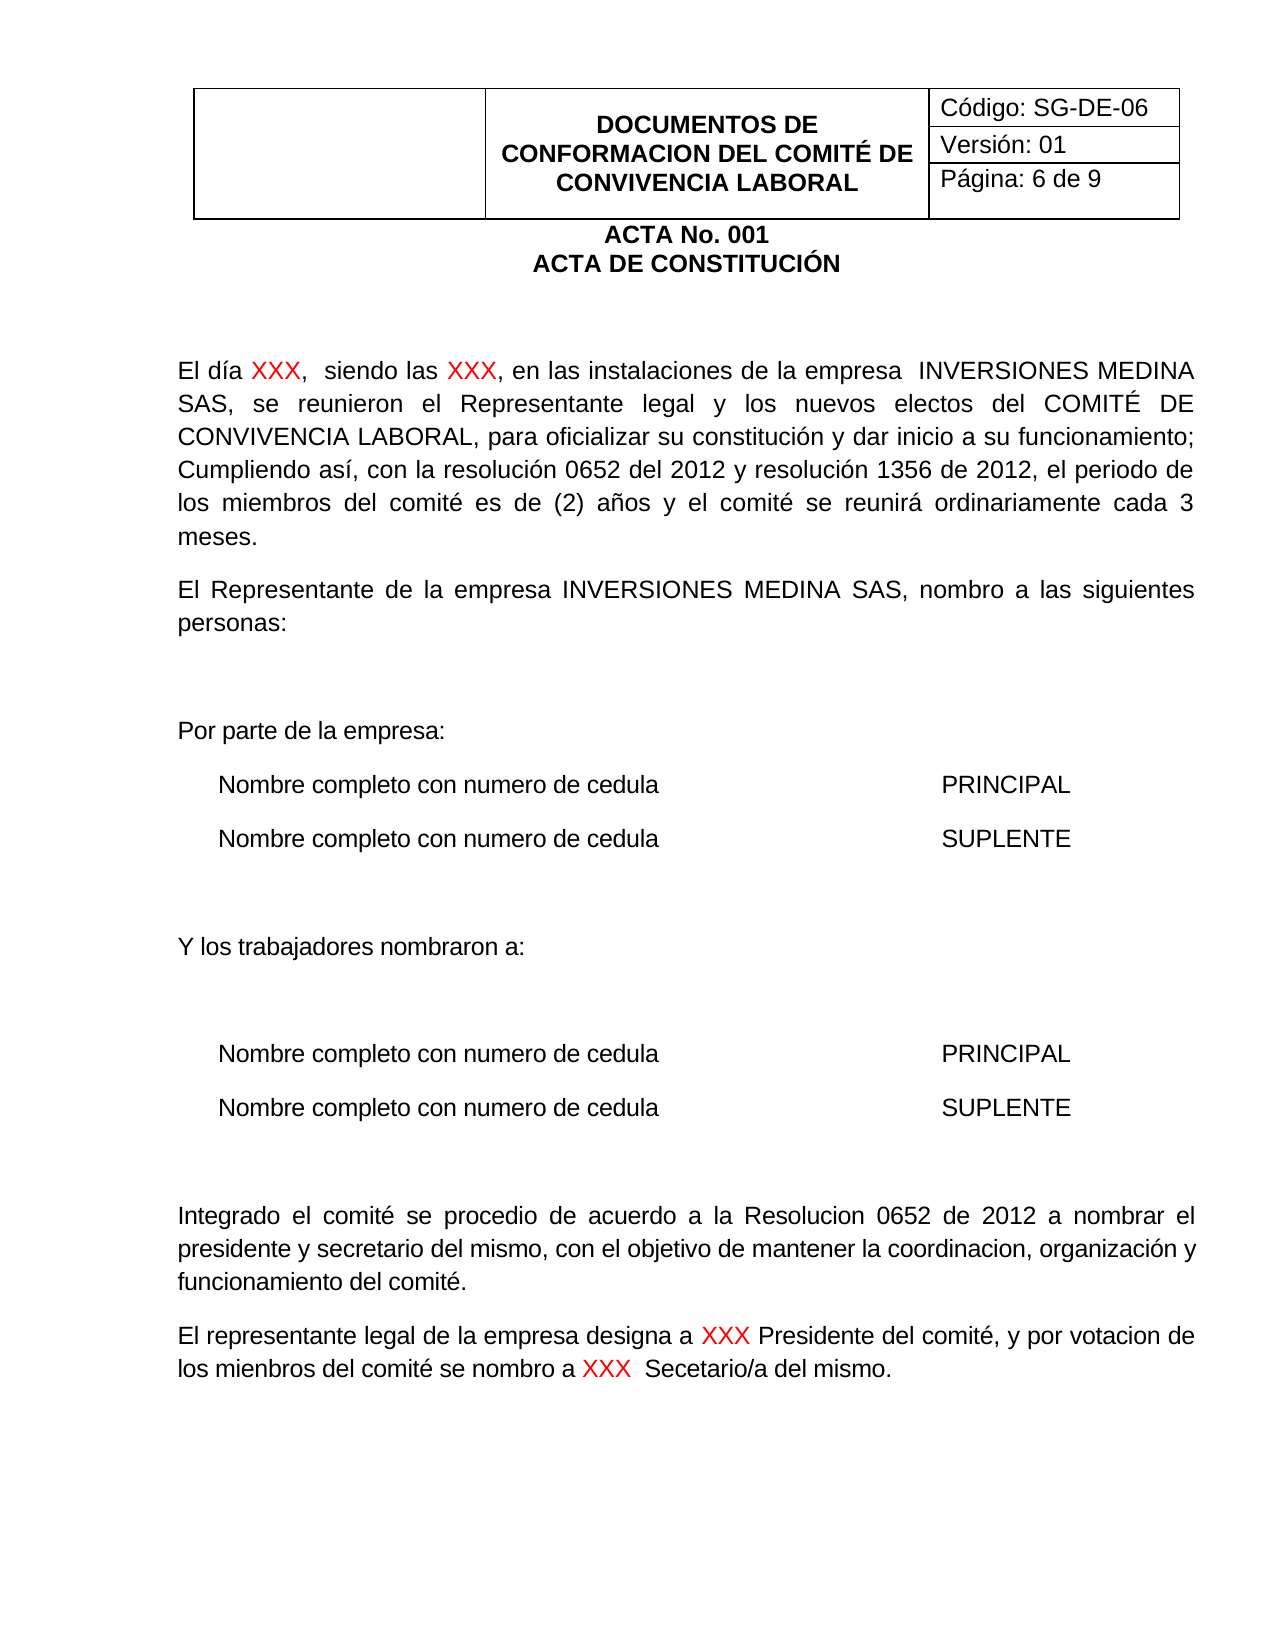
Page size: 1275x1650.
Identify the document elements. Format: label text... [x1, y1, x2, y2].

text Y los trabajadores nombraron a: [177, 931, 1196, 960]
text El representante legal de la empresa designa a XXX Presidente del comité, y por votacion de los mienbros del comité se nombro a XXX Secetario/a del mismo. [177, 1321, 1196, 1382]
subtitle ACTA No. 001 [177, 164, 1196, 249]
table_cell Nombre completo con numero de cedula [207, 1093, 930, 1201]
text El Representante de la empresa INVERSIONES MEDINA SAS, nombro a las siguientes personas: [177, 575, 1196, 637]
table_header Nombre completo con numero de cedula [207, 770, 930, 824]
table_header PRINCIPAL [930, 770, 1109, 824]
text Integrado el comité se procedio de acuerdo a la Resolucion 0652 de 2012 a nombrar el presidente y secretario del mismo, con el objetivo de mantener la coordinacion, organización y funcionamiento del comité. [177, 1201, 1196, 1296]
table_cell SUPLENTE [930, 824, 1109, 878]
text Por parte de la empresa: [177, 716, 1196, 745]
table_header Nombre completo con numero de cedula [207, 1039, 930, 1093]
table_cell SUPLENTE [930, 1093, 1109, 1201]
text El día XXX, siendo las XXX, en las instalaciones de la empresa INVERSIONES MEDINA SAS, se reunieron el Representante legal y los nuevos electos del COMITÉ DE CONVIVENCIA LABORAL, para oficializar su constitución y dar inicio a su funcionamiento; Cumpliendo así, con la resolución 0652 del 2012 y resolución 1356 de 2012, el periodo de los miembros del comité es de (2) años y el comité se reunirá ordinariamente cada 3 meses. [177, 356, 1196, 550]
table_header PRINCIPAL [930, 1039, 1109, 1093]
text ACTA DE CONSTITUCIÓN [177, 249, 1196, 277]
table_cell Nombre completo con numero de cedula [207, 824, 930, 878]
